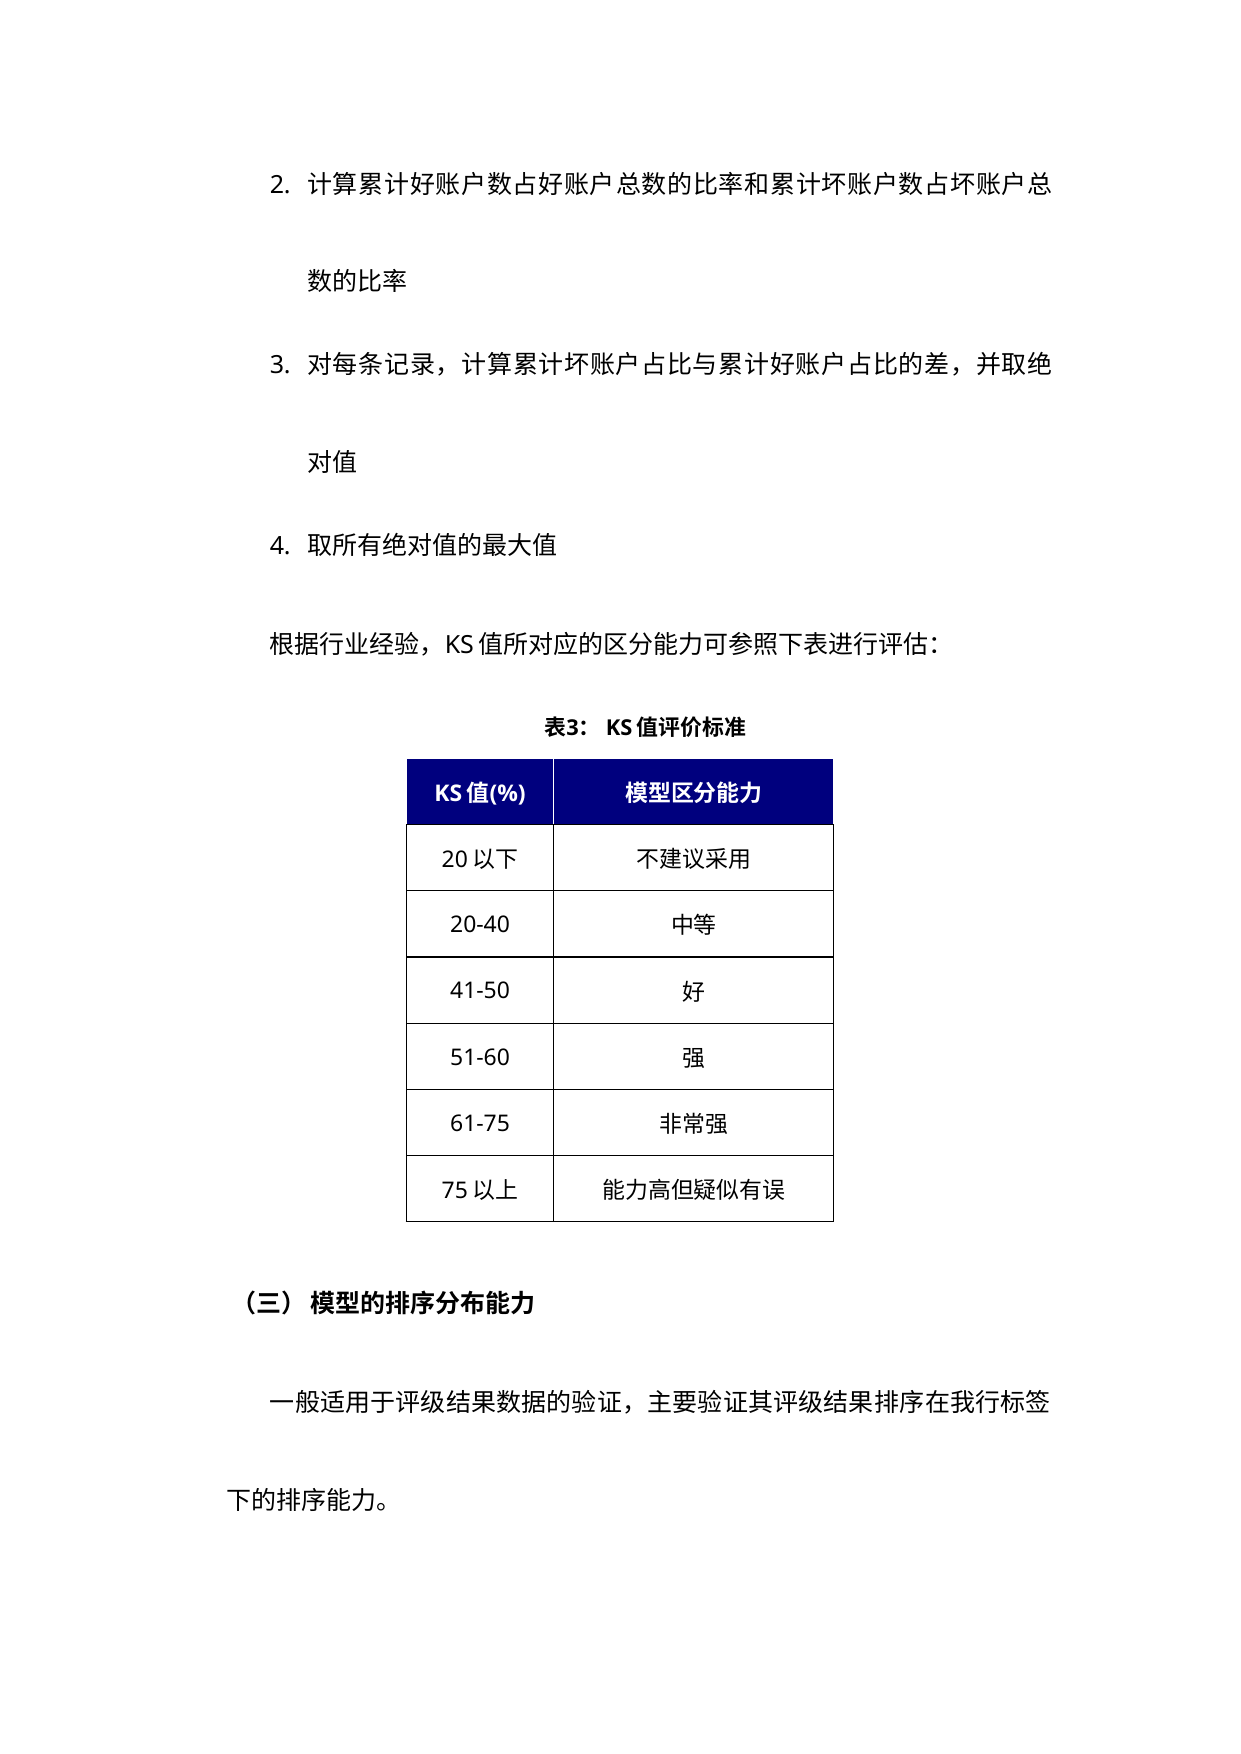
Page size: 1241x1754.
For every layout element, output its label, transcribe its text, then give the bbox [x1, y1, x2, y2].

list 模型的排序分布能力 [231, 1269, 1053, 1334]
table_cell 75以上 [407, 1156, 553, 1221]
table_header 模型区分能力 [554, 759, 833, 824]
table_cell 20以下 [407, 825, 553, 890]
table_cell 61-75 [407, 1090, 553, 1154]
table_cell 强 [554, 1024, 833, 1088]
table_cell 51-60 [407, 1024, 553, 1088]
table_cell 41-50 [407, 958, 553, 1022]
table_cell 能力高但疑似有误 [554, 1156, 833, 1221]
table_cell 好 [554, 958, 833, 1022]
table_cell 不建议采用 [554, 825, 833, 890]
text 根据行业经验，KS值所对应的区分能力可参照下表进行评估： [226, 611, 1053, 676]
table_cell 非常强 [554, 1090, 833, 1154]
table_header KS值(%) [407, 759, 553, 824]
list KS值评价标准 [237, 710, 1053, 742]
text 一般适用于评级结果数据的验证，主要验证其评级结果排序在我行标签下的排序能力。 [226, 1368, 1053, 1531]
list 计算累计好账户数占好账户总数的比率和累计坏账户数占坏账户总数的比率 [269, 150, 1053, 312]
table_cell 中等 [554, 891, 833, 956]
table_cell 20-40 [407, 891, 553, 956]
list 取所有绝对值的最大值 [269, 511, 1053, 576]
list 对每条记录，计算累计坏账户占比与累计好账户占比的差，并取绝对值 [269, 331, 1053, 493]
